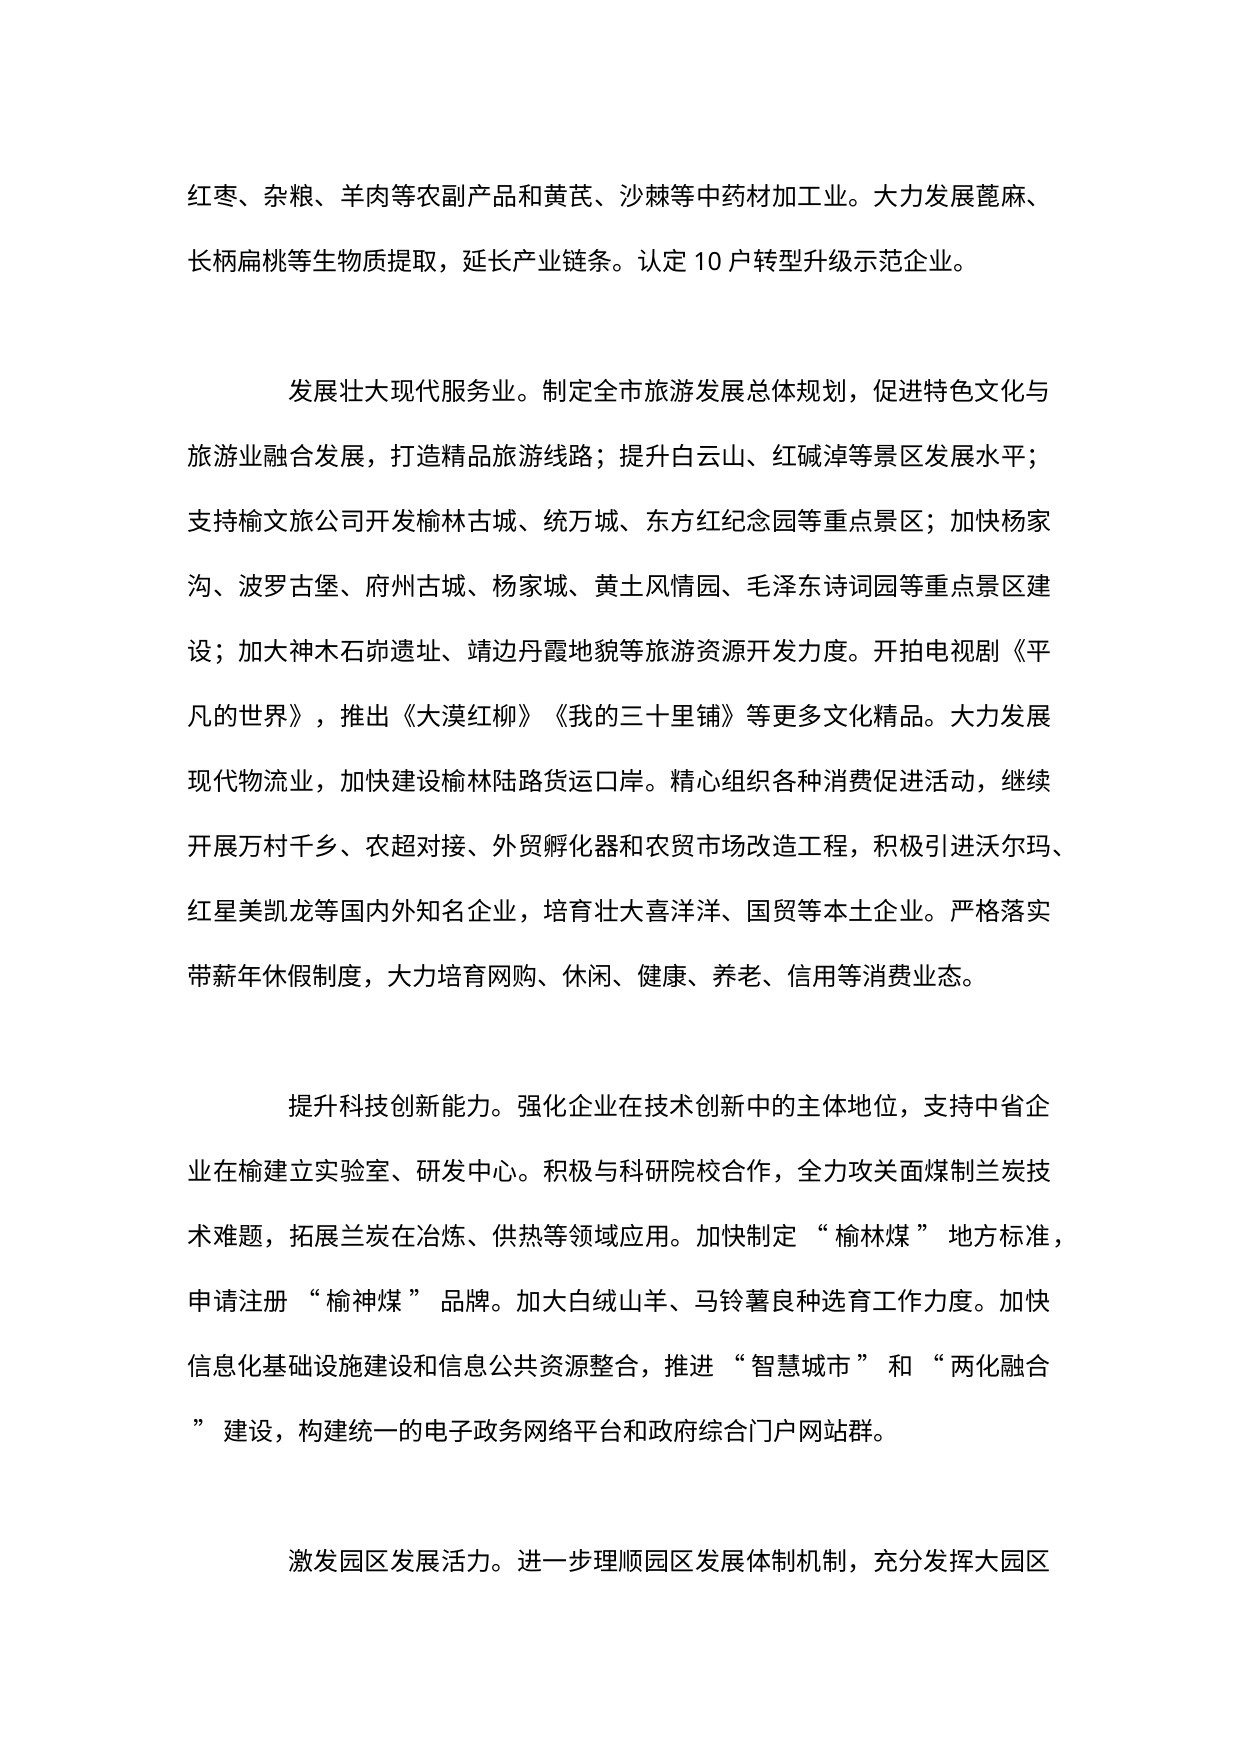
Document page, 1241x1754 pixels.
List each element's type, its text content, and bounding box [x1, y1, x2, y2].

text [187, 162, 1053, 292]
text 发展壮大现代服务业。制定全市旅游发展总体规划，促进特色文化与旅游业融合发展，打造精品旅游线路；提升白云山、红碱淖等景区发展水平；支持榆文旅公司开发榆林古城、统万城、东方红纪念园等重点景区；加快杨家沟、波罗古堡、府州古城、杨家城、黄土风情园、毛泽东诗词园等重点景区建设；加大神木石峁遗址、靖边丹霞地貌等旅游资源开发力度。开拍电视剧《平凡的世界》，推出《大漠红柳》《我的三十里铺》等更多文化精品。大力发展现代物流业，加快建设榆林陆路货运口岸。精心组织各种消费促进活动，继续开展万村千乡、农超对接、外贸孵化器和农贸市场改造工程，积极引进沃尔玛、红星美凯龙等国内外知名企业，培育壮大喜洋洋、国贸等本土企业。严格落实带薪年休假制度，大力培育网购、休闲、健康、养老、信用等消费业态。 [187, 357, 1053, 1007]
text 提升科技创新能力。强化企业在技术创新中的主体地位，支持中省企业在榆建立实验室、研发中心。积极与科研院校合作，全力攻关面煤制兰炭技术难题，拓展兰炭在冶炼、供热等领域应用。加快制定 “ 榆林煤 ” 地方标准，申请注册 “ 榆神煤 ” 品牌。加大白绒山羊、马铃薯良种选育工作力度。加快信息化基础设施建设和信息公共资源整合，推进 “ 智慧城市 ” 和 “ 两化融合 ” 建设，构建统一的电子政务网络平台和政府综合门户网站群。 [187, 1072, 1053, 1462]
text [187, 1527, 1053, 1592]
